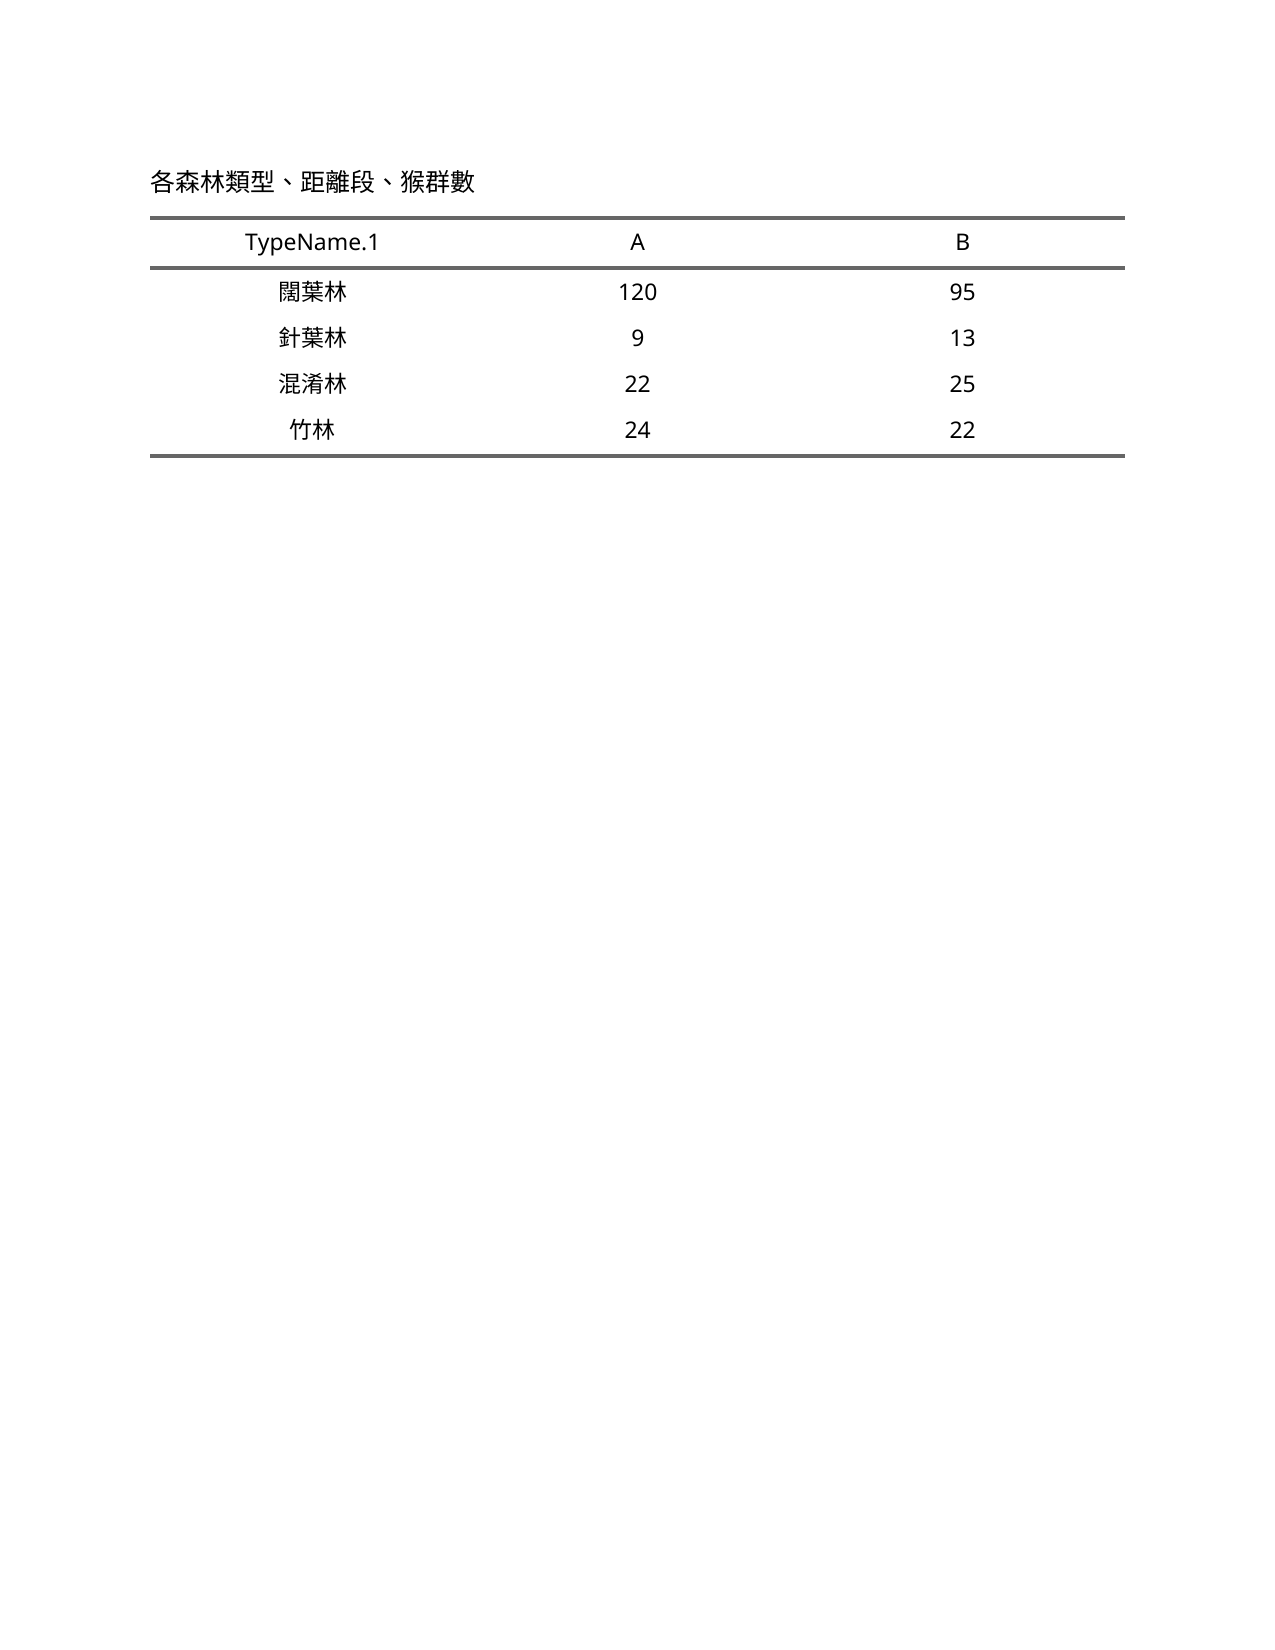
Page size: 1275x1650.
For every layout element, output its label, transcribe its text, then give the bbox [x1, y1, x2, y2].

table_cell 闊葉林 [150, 270, 475, 316]
table_header TypeName.1 [150, 220, 475, 266]
table_cell 22 [475, 362, 800, 408]
table_header B [800, 220, 1125, 266]
table_cell 9 [475, 316, 800, 362]
table_cell 24 [475, 408, 800, 454]
table_cell 22 [800, 408, 1125, 454]
table_cell 混淆林 [150, 362, 475, 408]
table_cell 120 [475, 270, 800, 316]
table_cell 13 [800, 316, 1125, 362]
table_cell 95 [800, 270, 1125, 316]
table_cell 25 [800, 362, 1125, 408]
text 各森林類型、距離段、猴群數 [150, 169, 1125, 197]
table_header A [475, 220, 800, 266]
table_cell 針葉林 [150, 316, 475, 362]
table_cell 竹林 [150, 408, 475, 454]
